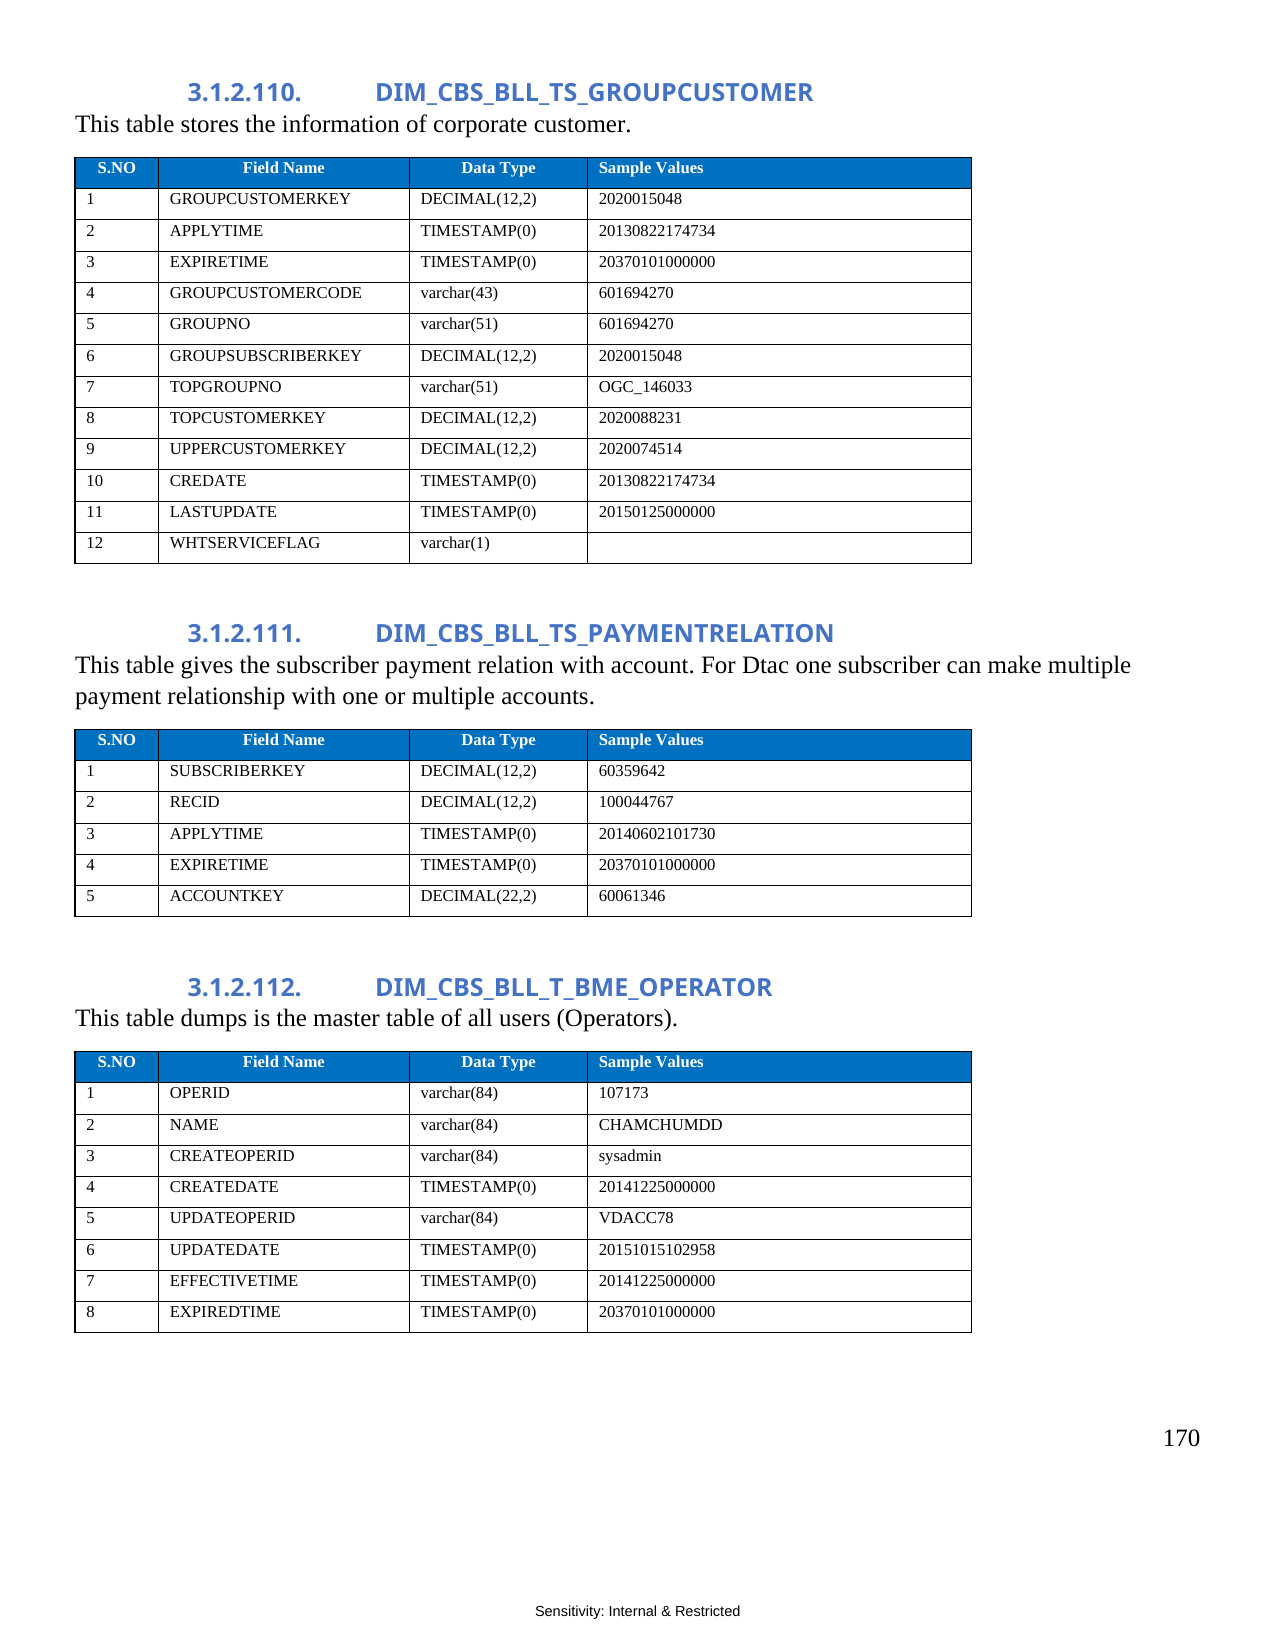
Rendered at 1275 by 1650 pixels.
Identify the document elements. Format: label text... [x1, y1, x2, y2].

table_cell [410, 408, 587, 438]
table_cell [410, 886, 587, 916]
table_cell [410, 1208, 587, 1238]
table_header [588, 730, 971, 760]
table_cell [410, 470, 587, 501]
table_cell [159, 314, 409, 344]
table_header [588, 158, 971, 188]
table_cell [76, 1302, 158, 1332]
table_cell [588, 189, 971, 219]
subtitle DIM_CBS_BLL_TS_PAYMENTRELATION [187, 616, 1200, 650]
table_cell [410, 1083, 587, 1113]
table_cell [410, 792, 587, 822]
subtitle DIM_CBS_BLL_TS_GROUPCUSTOMER [187, 75, 1200, 109]
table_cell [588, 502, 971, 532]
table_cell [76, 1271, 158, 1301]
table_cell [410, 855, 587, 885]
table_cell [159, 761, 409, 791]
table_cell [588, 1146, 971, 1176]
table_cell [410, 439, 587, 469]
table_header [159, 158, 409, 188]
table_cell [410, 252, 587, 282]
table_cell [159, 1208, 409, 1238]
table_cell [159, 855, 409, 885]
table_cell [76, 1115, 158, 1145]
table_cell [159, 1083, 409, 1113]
subtitle DIM_CBS_BLL_T_BME_OPERATOR [187, 969, 1200, 1003]
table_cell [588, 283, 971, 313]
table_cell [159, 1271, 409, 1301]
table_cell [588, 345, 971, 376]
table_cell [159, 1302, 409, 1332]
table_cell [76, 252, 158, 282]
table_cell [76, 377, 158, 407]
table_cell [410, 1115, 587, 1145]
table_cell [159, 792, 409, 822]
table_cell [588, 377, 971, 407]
text This table dumps is the master table of all users (Operators). [75, 1003, 1200, 1032]
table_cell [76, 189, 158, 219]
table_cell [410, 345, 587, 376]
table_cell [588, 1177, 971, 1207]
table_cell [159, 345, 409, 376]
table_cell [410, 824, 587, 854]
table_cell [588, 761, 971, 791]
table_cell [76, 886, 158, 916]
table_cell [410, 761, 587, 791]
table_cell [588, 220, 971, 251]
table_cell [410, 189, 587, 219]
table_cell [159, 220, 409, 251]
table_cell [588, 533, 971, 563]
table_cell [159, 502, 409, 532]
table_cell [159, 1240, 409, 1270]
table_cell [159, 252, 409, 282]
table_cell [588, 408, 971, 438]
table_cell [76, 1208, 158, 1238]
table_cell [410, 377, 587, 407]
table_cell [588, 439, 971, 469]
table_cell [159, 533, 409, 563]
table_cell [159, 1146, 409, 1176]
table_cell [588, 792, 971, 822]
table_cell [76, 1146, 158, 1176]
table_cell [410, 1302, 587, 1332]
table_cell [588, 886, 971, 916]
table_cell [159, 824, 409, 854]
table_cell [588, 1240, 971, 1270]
text This table gives the subscriber payment relation with account. For Dtac one subscriber can make multiple payment relationship with one or multiple accounts. [75, 650, 1200, 710]
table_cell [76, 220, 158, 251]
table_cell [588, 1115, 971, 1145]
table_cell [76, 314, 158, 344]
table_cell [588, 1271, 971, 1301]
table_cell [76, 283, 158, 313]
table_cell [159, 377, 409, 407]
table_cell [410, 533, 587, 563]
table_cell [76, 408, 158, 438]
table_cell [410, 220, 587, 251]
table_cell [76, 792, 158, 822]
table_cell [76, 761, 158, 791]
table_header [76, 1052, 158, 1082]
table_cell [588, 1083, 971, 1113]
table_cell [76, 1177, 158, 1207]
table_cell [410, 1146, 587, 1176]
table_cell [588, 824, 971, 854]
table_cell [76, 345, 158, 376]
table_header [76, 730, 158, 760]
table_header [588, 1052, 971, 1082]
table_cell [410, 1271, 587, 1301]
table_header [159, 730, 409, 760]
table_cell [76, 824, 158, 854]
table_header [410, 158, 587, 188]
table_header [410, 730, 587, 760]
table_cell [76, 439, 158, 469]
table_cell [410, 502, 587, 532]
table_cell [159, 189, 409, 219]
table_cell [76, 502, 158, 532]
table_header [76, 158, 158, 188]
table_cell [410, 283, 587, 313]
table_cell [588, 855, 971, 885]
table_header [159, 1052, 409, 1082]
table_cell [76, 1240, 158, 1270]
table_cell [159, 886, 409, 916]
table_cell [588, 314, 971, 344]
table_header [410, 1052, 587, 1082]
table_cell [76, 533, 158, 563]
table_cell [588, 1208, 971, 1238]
text This table stores the information of corporate customer. [75, 109, 1200, 138]
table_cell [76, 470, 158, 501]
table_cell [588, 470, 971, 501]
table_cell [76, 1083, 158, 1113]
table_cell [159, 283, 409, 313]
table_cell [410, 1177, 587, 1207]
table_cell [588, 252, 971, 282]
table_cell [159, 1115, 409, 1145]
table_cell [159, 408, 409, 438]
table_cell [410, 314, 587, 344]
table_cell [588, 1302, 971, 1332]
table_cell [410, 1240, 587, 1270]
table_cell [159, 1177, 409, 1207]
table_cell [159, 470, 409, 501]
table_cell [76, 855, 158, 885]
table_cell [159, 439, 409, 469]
